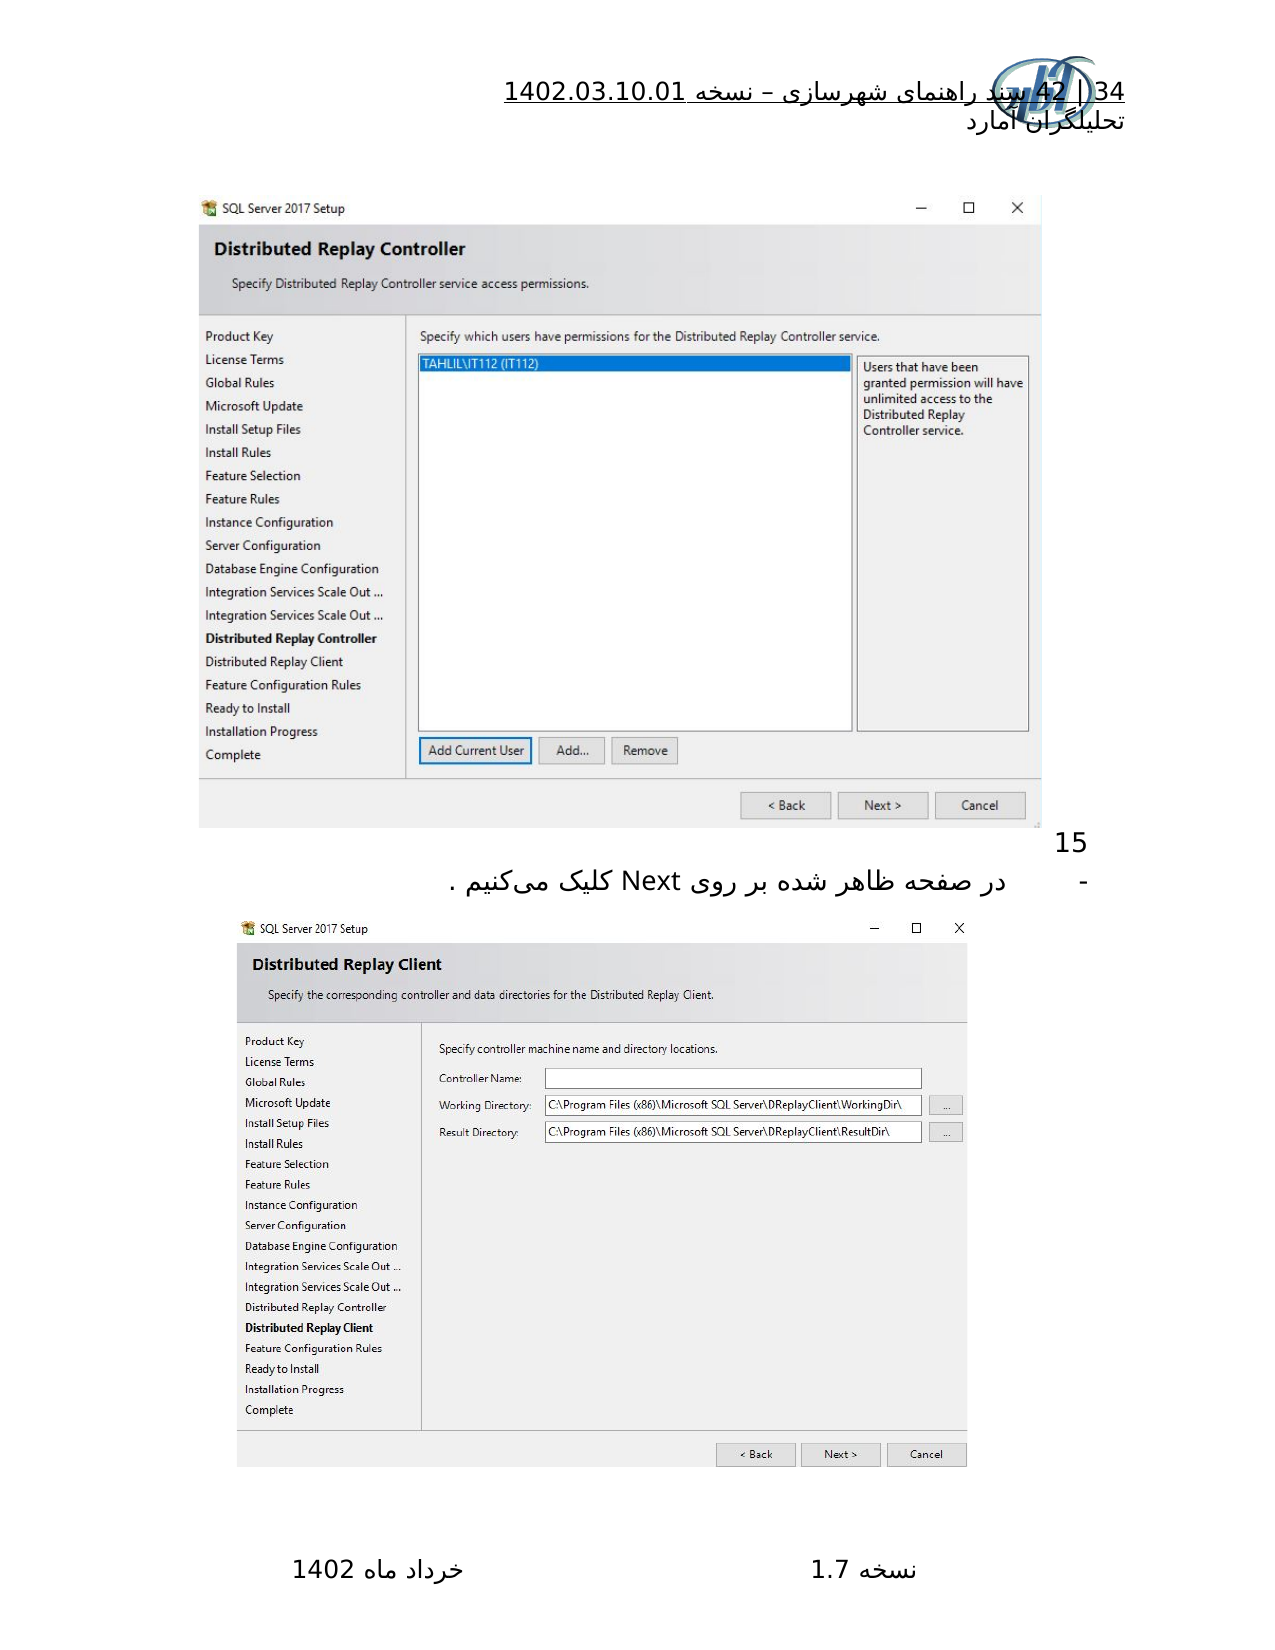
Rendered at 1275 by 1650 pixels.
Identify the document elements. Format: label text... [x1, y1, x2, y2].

picture [197, 195, 1042, 826]
list در صفحه ظاهر شده بر روی Next کلیک می‌کنیم . [150, 827, 1044, 898]
picture [236, 921, 967, 1465]
picture [977, 26, 1109, 102]
picture [977, 103, 1109, 146]
